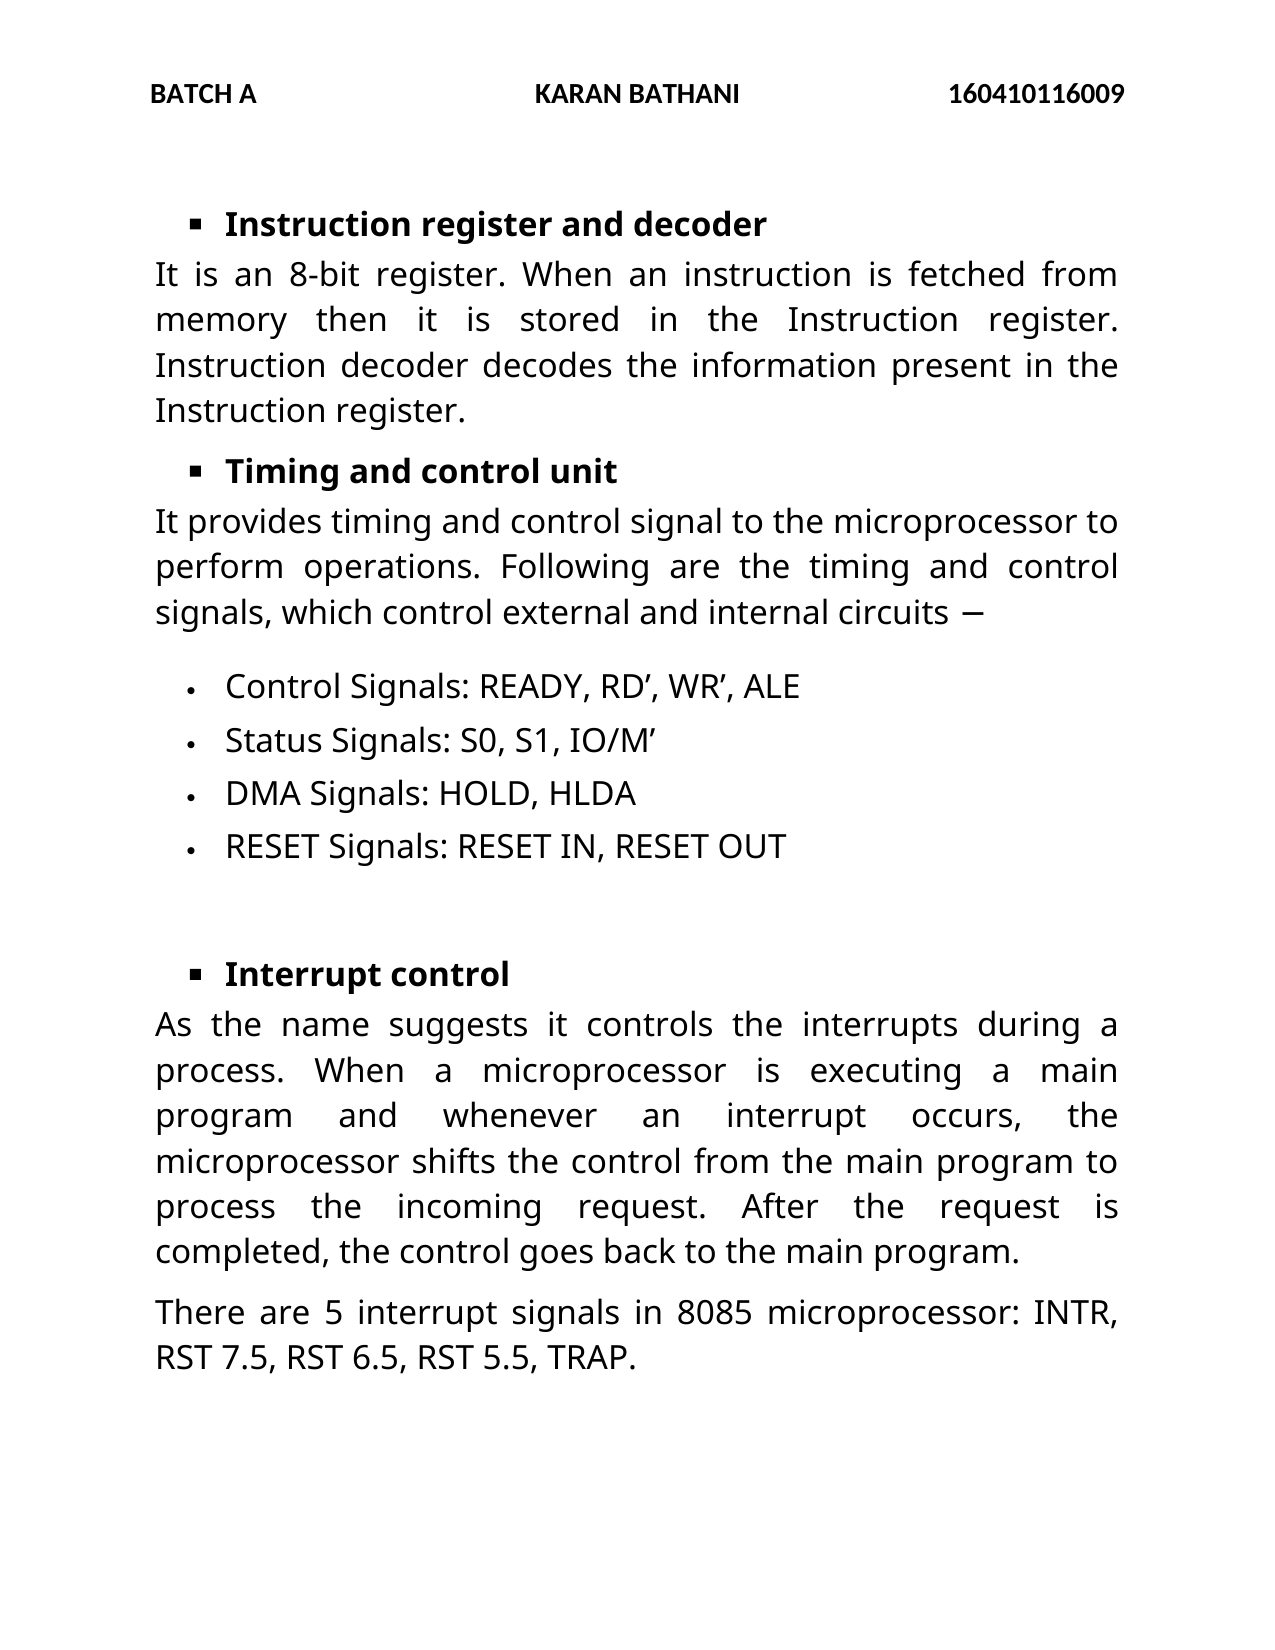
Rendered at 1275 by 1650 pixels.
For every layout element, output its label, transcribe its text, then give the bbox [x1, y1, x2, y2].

list Control Signals: READY, RD’, WR’, ALE [187, 663, 1125, 709]
text It provides timing and control signal to the microprocessor to perform operations. Following are the timing and control signals, which control external and internal circuits − [155, 498, 1120, 634]
list Instruction register and decoder [187, 200, 1120, 246]
list RESET Signals: RESET IN, RESET OUT [187, 823, 1125, 868]
text It is an 8-bit register. When an instruction is fetched from memory then it is stored in the Instruction register. Instruction decoder decodes the information present in the Instruction register. [155, 251, 1120, 432]
text As the name suggests it controls the interrupts during a process. When a microprocessor is executing a main program and whenever an interrupt occurs, the microprocessor shifts the control from the main program to process the incoming request. After the request is completed, the control goes back to the main program. [155, 1001, 1120, 1274]
list DMA Signals: HOLD, HLDA [187, 770, 1125, 815]
list Timing and control unit [187, 447, 1120, 493]
text There are 5 interrupt signals in 8085 microprocessor: INTR, RST 7.5, RST 6.5, RST 5.5, TRAP. [155, 1289, 1120, 1379]
list Status Signals: S0, S1, IO/M’ [187, 717, 1125, 762]
list Interrupt control [187, 951, 1120, 996]
